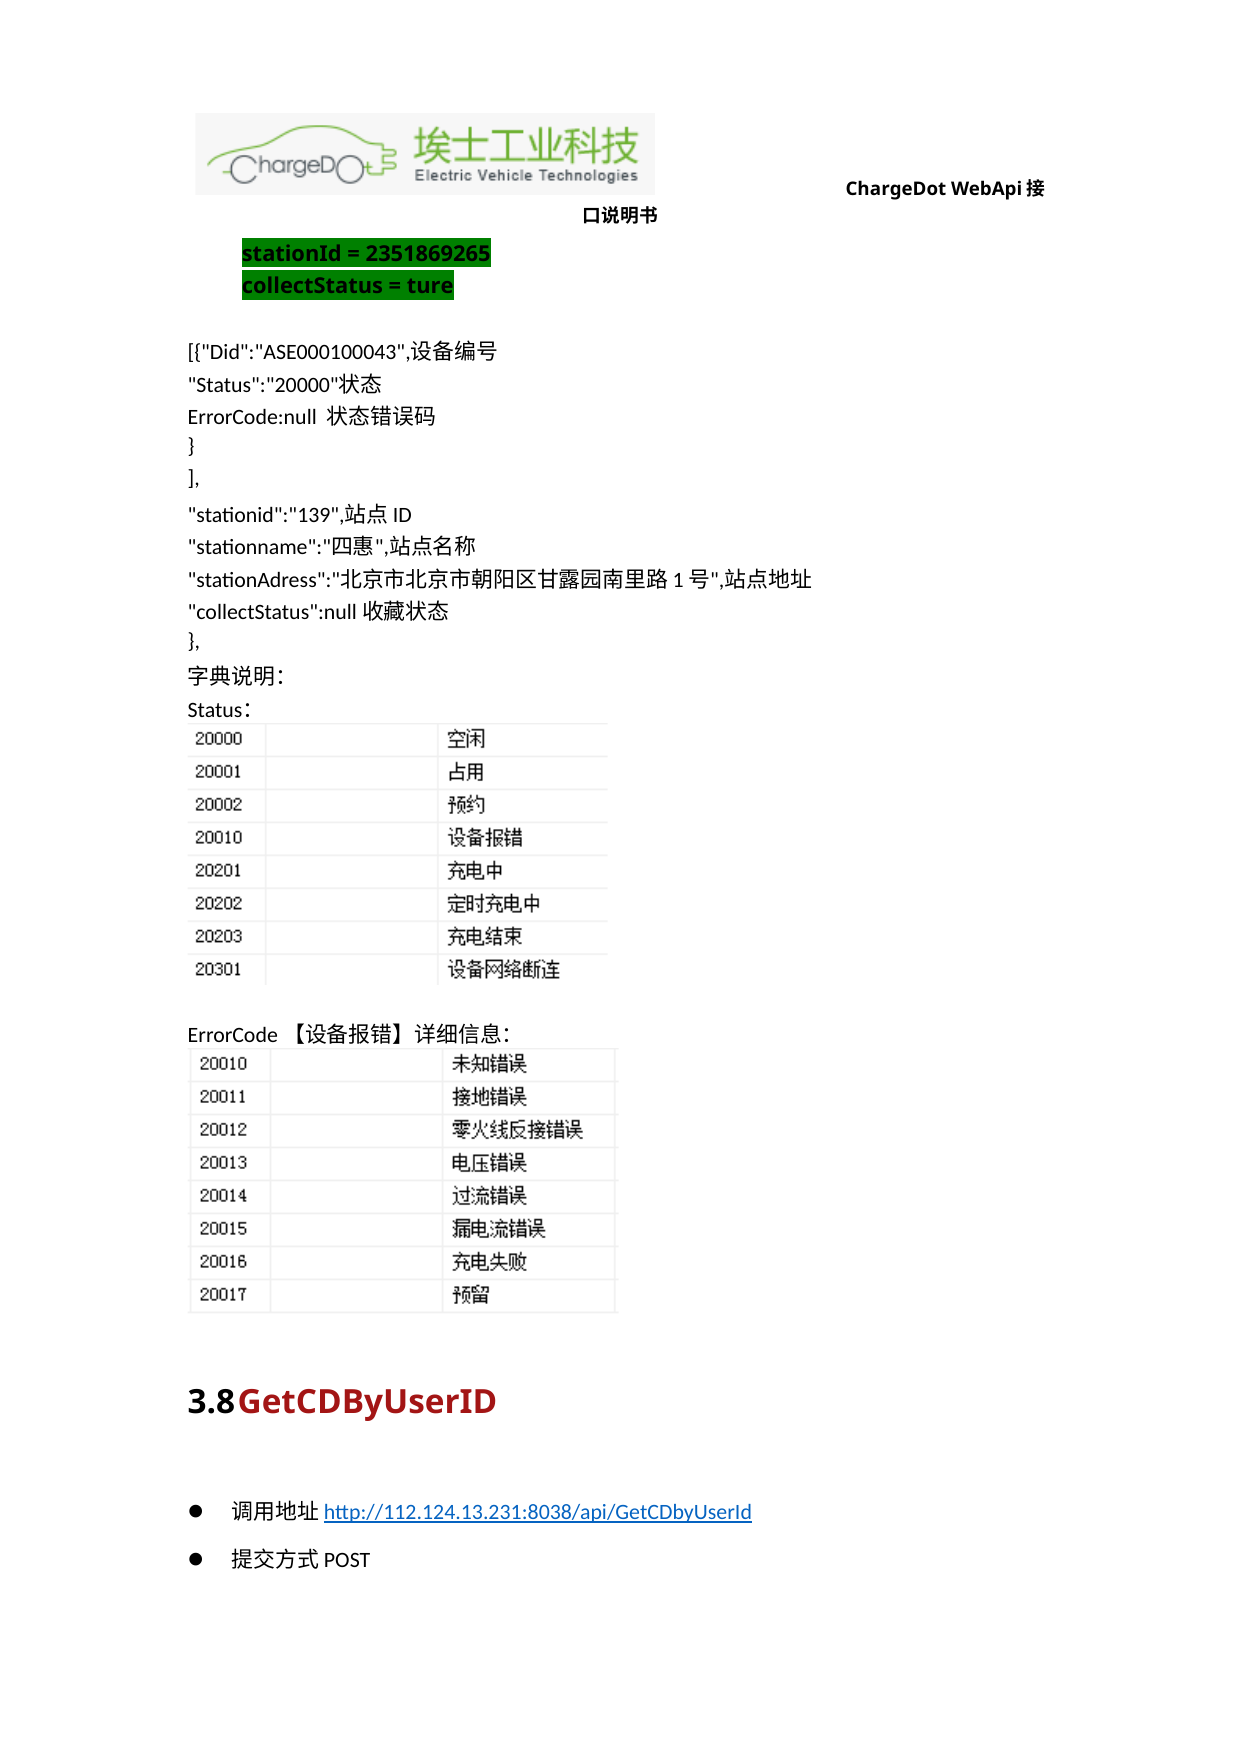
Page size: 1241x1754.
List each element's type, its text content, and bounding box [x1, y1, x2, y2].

text stationId = 2351869265 [187, 236, 1053, 269]
text "Status":"20000"状态 [187, 366, 1053, 399]
text [{"Did":"ASE000100043",设备编号 [187, 334, 1053, 366]
text 字典说明： [187, 659, 1053, 691]
text ], [187, 464, 1053, 496]
picture [195, 113, 655, 195]
text ErrorCode:null 状态错误码 [187, 399, 1053, 431]
text } [187, 431, 1053, 464]
list 调用地址 http://112.124.13.231:8038/api/GetCDbyUserId [187, 1494, 1053, 1526]
text "stationname":"四惠",站点名称 [187, 529, 1053, 561]
text ErrorCode 【设备报错】详细信息： [187, 1016, 1053, 1049]
subtitle GetCDByUserID [187, 1368, 1053, 1433]
text "stationAdress":"北京市北京市朝阳区甘露园南里路1号",站点地址 [187, 561, 1053, 594]
picture [187, 723, 608, 985]
text }, [187, 626, 1053, 659]
text "collectStatus":null 收藏状态 [187, 594, 1053, 626]
text "stationid":"139",站点ID [187, 496, 1053, 529]
text Status： [187, 691, 1053, 724]
list 提交方式 POST [187, 1542, 1053, 1574]
picture [187, 1048, 619, 1315]
text collectStatus = ture [187, 269, 1053, 301]
